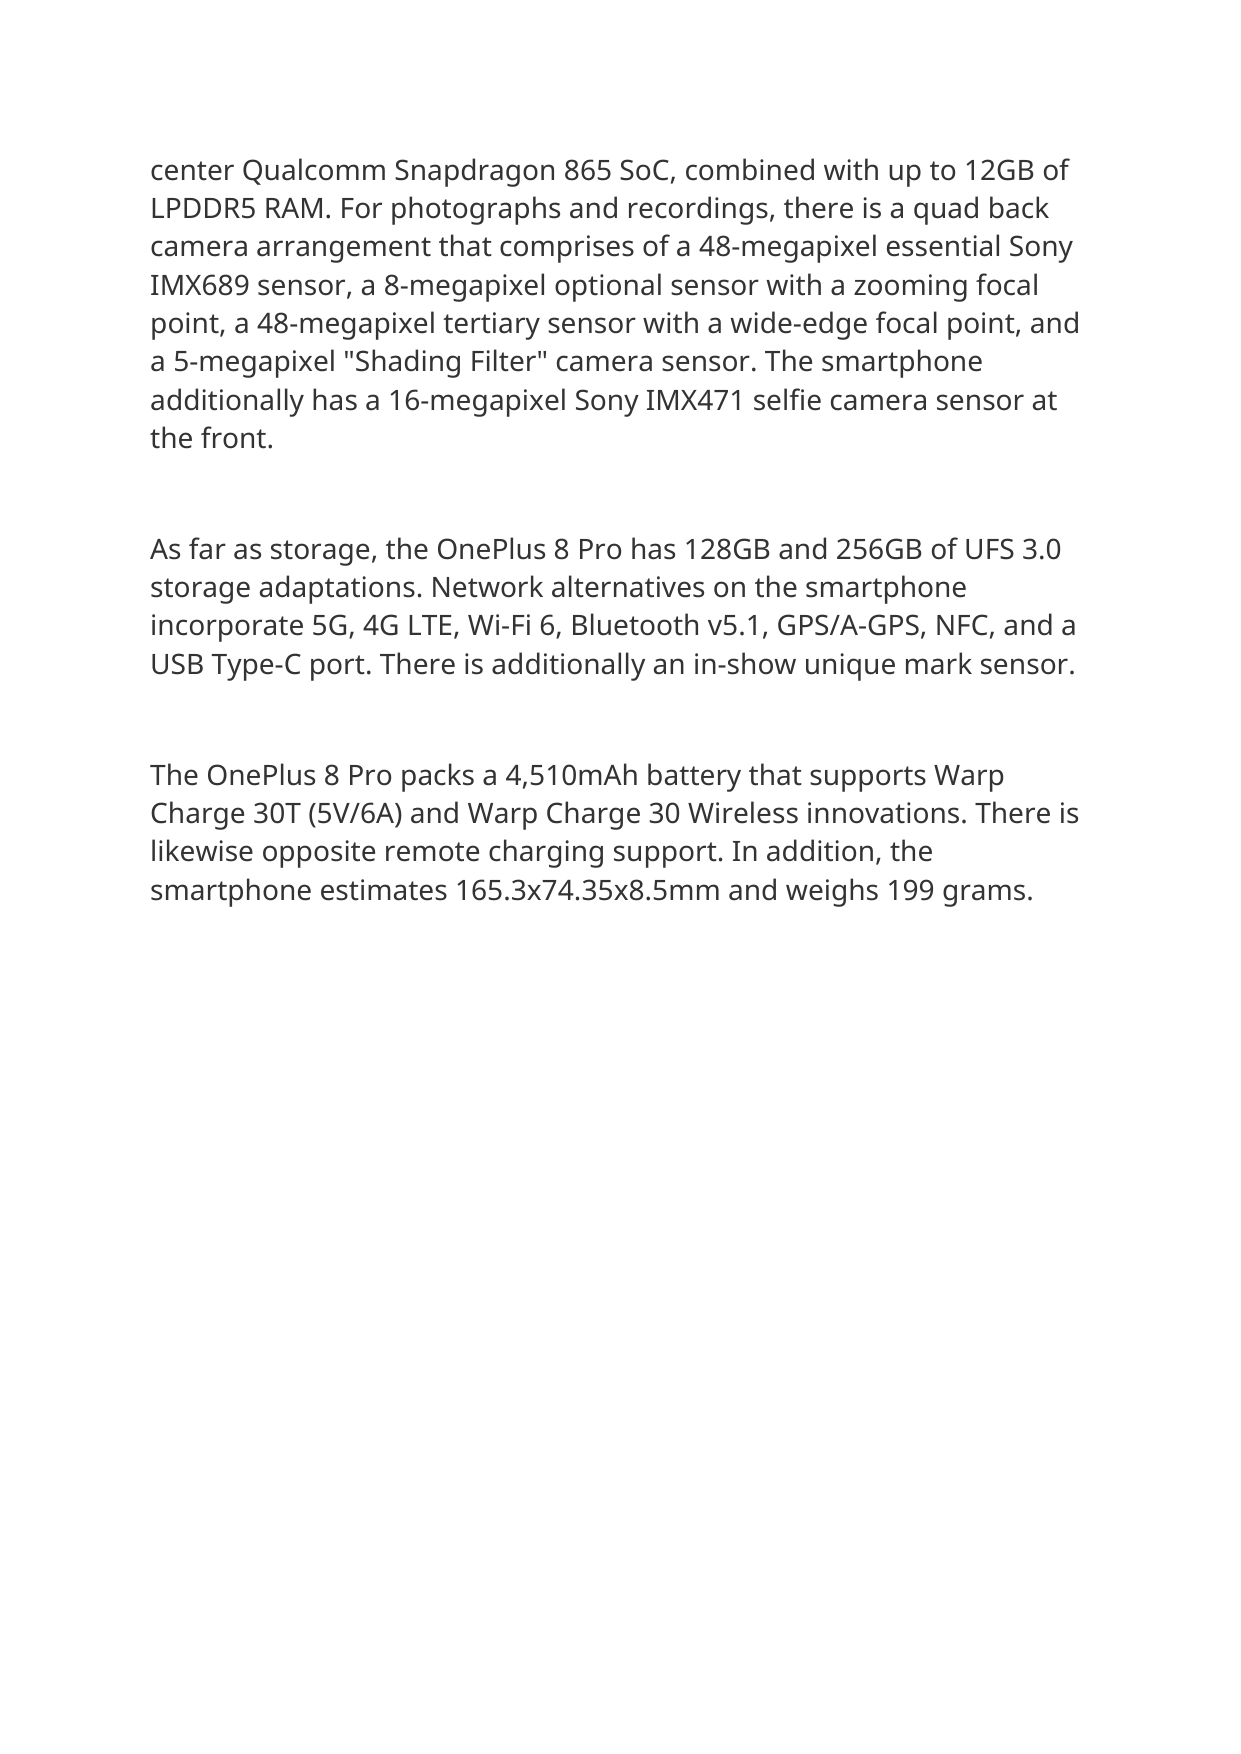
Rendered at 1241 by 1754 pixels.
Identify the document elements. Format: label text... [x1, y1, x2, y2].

text As far as storage, the OnePlus 8 Pro has 128GB and 256GB of UFS 3.0 storage adaptations. Network alternatives on the smartphone incorporate 5G, 4G LTE, Wi-Fi 6, Bluetooth v5.1, GPS/A-GPS, NFC, and a USB Type-C port. There is additionally an in-show unique mark sensor. [150, 491, 1090, 682]
text The OnePlus 8 Pro packs a 4,510mAh battery that supports Warp Charge 30T (5V/6A) and Warp Charge 30 Wireless innovations. There is likewise opposite remote charging support. In addition, the smartphone estimates 165.3x74.35x8.5mm and weighs 199 grams. [150, 716, 1090, 908]
